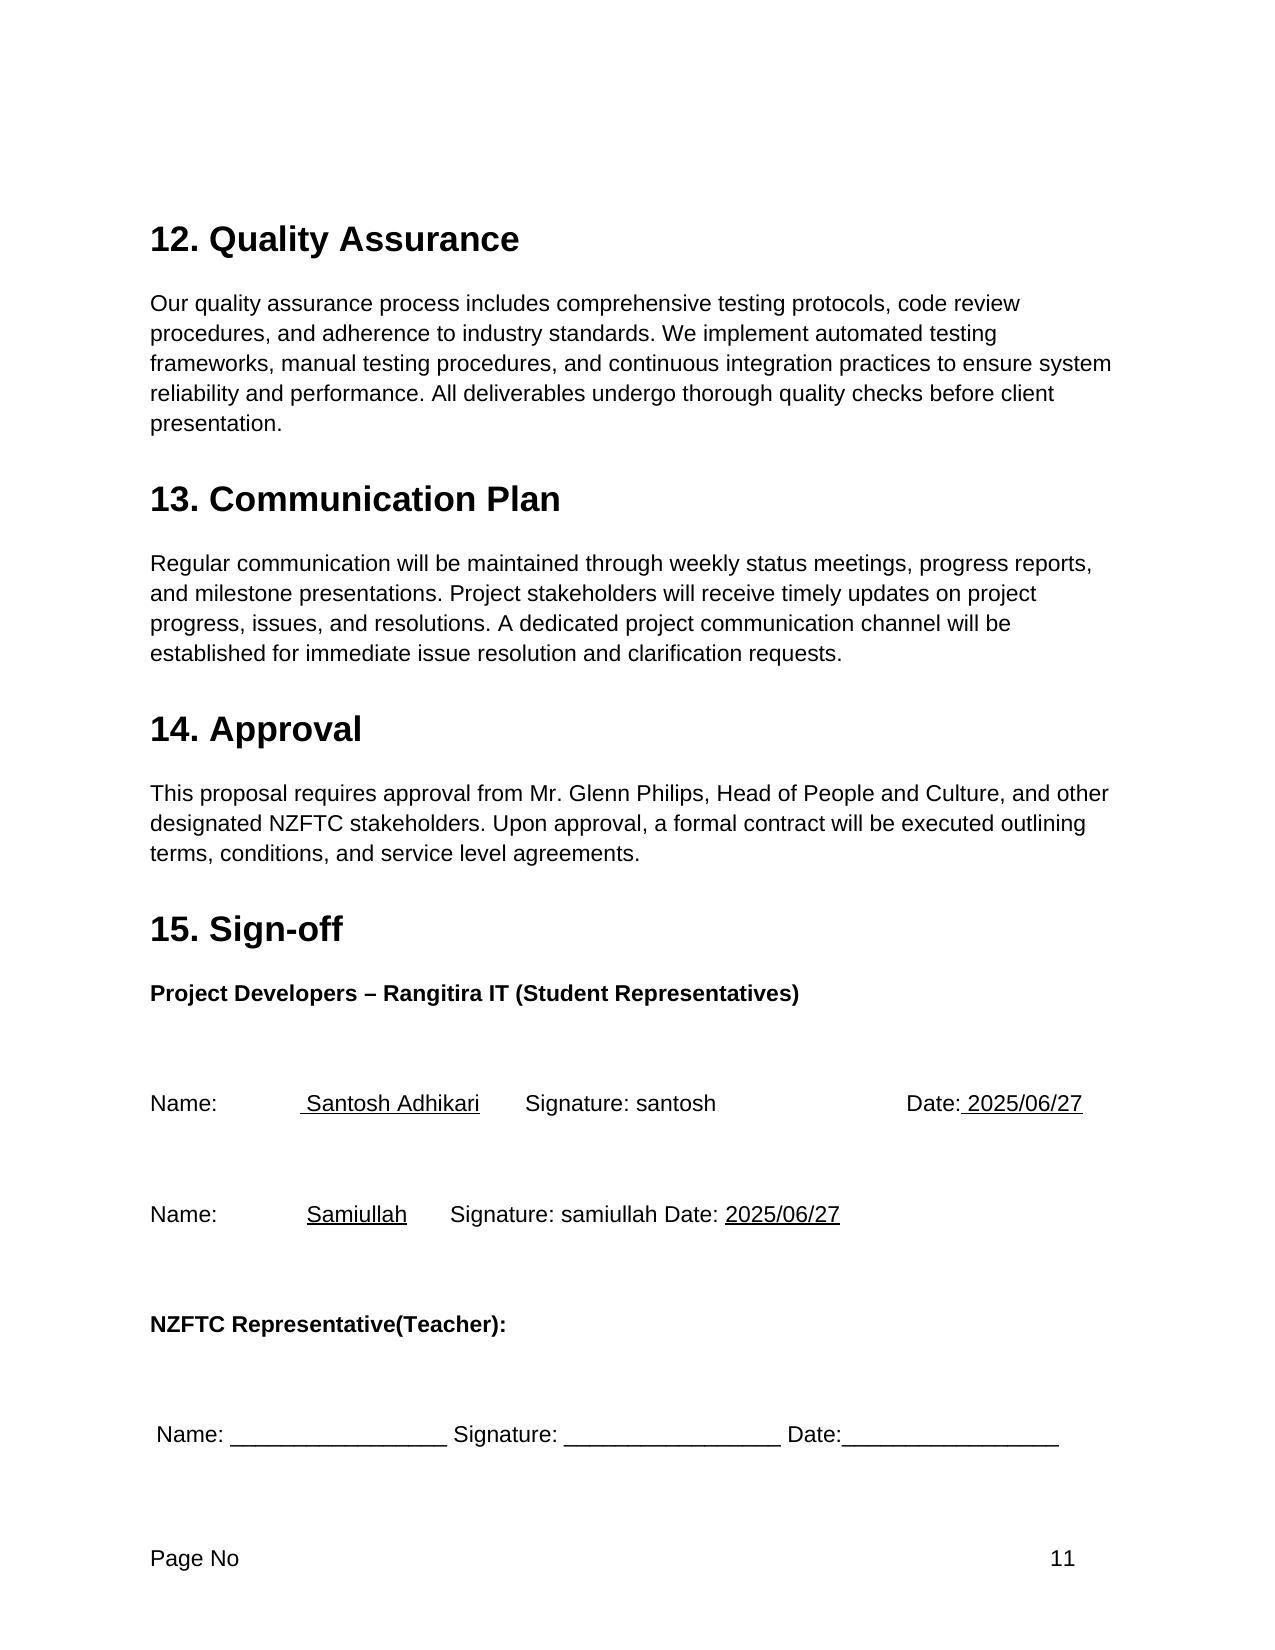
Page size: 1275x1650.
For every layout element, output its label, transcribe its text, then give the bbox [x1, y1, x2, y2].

subtitle 13. Communication Plan [150, 478, 1125, 519]
text This proposal requires approval from Mr. Glenn Philips, Head of People and Culture, and other designated NZFTC stakeholders. Upon approval, a formal contract will be executed outlining terms, conditions, and service level agreements. [150, 780, 1125, 867]
subtitle 14. Approval [150, 708, 1125, 749]
text Name: Samiullah Signature: samiullah Date: 2025/06/27 [150, 1201, 1125, 1227]
text Name: Santosh Adhikari Signature: santosh Date: 2025/06/27 [150, 1090, 1125, 1117]
text NZFTC Representative(Teacher): [150, 1311, 1125, 1337]
text Name: _________________ Signature: _________________ Date:_________________ [150, 1421, 1125, 1448]
text Our quality assurance process includes comprehensive testing protocols, code review procedures, and adherence to industry standards. We implement automated testing frameworks, manual testing procedures, and continuous integration practices to ensure system reliability and performance. All deliverables undergo thorough quality checks before client presentation. [150, 289, 1125, 437]
text Regular communication will be maintained through weekly status meetings, progress reports, and milestone presentations. Project stakeholders will receive timely updates on project progress, issues, and resolutions. A dedicated project communication channel will be established for immediate issue resolution and clarification requests. [150, 550, 1125, 667]
text Project Developers – Rangitira IT (Student Representatives) [150, 980, 1125, 1006]
subtitle 15. Sign-off [150, 908, 1125, 949]
subtitle 12. Quality Assurance [150, 218, 1125, 258]
